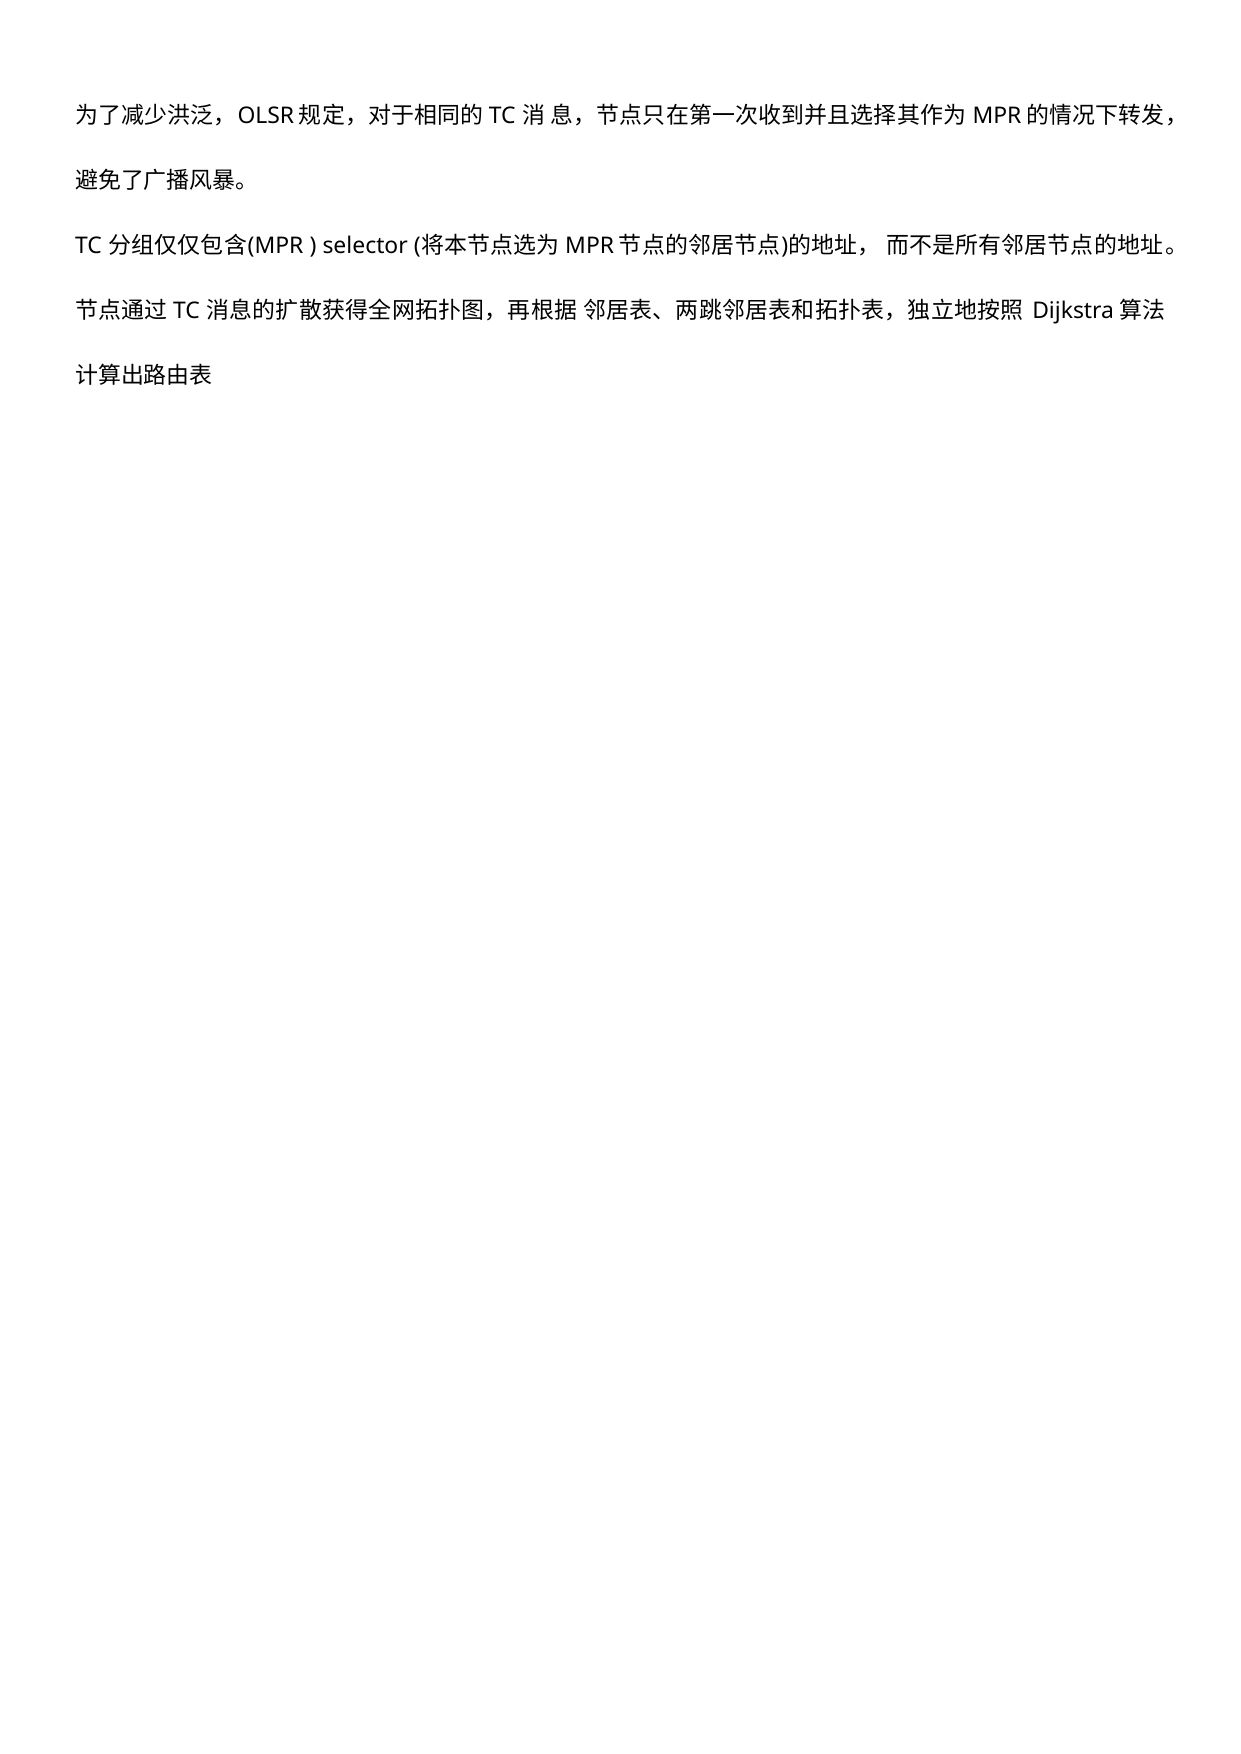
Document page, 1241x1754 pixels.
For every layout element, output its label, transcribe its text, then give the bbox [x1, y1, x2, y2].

text 为了减少洪泛，OLSR规定，对于相同的TC 消 息，节点只在第一次收到并且选择其作为MPR的情况下转发，避免了广播风暴。 [75, 81, 1165, 211]
text TC 分组仅仅包含(MPR ) selector (将本节点选为MPR节点的邻居节点)的地址， 而不是所有邻居节点的地址。节点通过TC 消息的扩散获得全网拓扑图，再根据 邻居表、两跳邻居表和拓扑表，独立地按照Dijkstra算法计算出路由表 [75, 211, 1165, 406]
